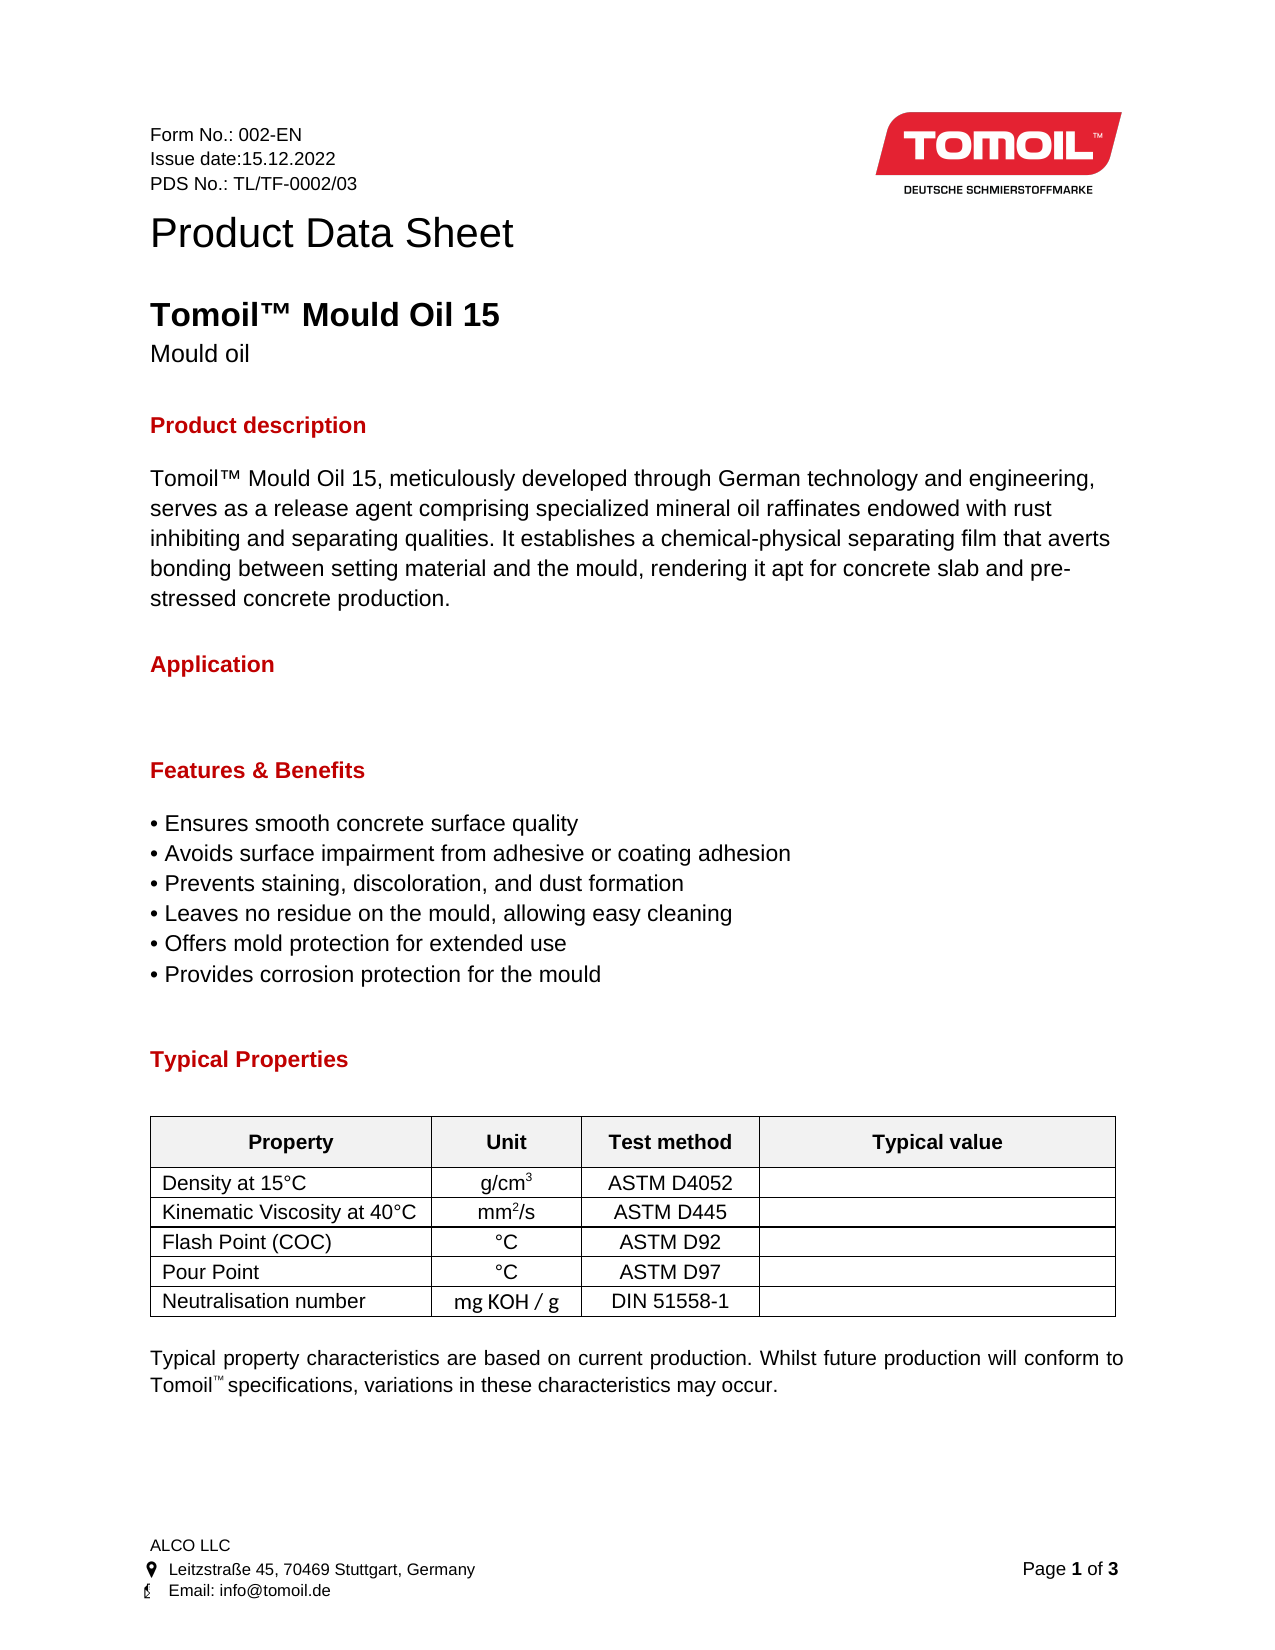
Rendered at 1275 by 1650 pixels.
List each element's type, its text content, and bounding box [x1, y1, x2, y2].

table_cell mm2/s [432, 1198, 581, 1226]
table_cell ASTM D92 [582, 1228, 759, 1256]
table_header Unit [432, 1117, 581, 1167]
picture [871, 73, 1125, 209]
table_cell [760, 1257, 1115, 1286]
table_header Typical value [760, 1117, 1115, 1167]
table_cell ASTM D445 [582, 1198, 759, 1226]
text • Ensures smooth concrete surface quality • Avoids surface impairment from adhesive or coating adhesion • Prevents staining, discoloration, and dust formation • Leaves no residue on the mould, allowing easy cleaning • Offers mold protection for extended use • Provides corrosion protection for the mould [150, 809, 1125, 987]
text Tomoil™ Mould Oil 15 [150, 295, 1125, 333]
table_header Property [151, 1117, 431, 1167]
table_cell g/cm3 [432, 1168, 581, 1197]
table_cell [760, 1287, 1115, 1316]
text Application [150, 651, 1125, 678]
table_cell Pour Point [151, 1257, 431, 1286]
table_header Test method [582, 1117, 759, 1167]
text Typical property characteristics are based on current production. Whilst future production will conform to Tomoil™ specifications, variations in these characteristics may occur. [150, 1346, 1125, 1397]
table_cell [760, 1228, 1115, 1256]
table_cell mg KOH / g [432, 1287, 581, 1316]
table_cell °C [432, 1257, 581, 1286]
table_cell ASTM D97 [582, 1257, 759, 1286]
table_cell Density at 15°C [151, 1168, 431, 1197]
table_cell Flash Point (COC) [151, 1228, 431, 1256]
text Mould oil [150, 339, 1125, 368]
table_cell [760, 1168, 1115, 1197]
text Tomoil™ Mould Oil 15, meticulously developed through German technology and engineering, serves as a release agent comprising specialized mineral oil raffinates endowed with rust inhibiting and separating qualities. It establishes a chemical-physical separating film that averts bonding between setting material and the mould, rendering it apt for concrete slab and pre-stressed concrete production. [150, 464, 1125, 612]
table_cell °C [432, 1228, 581, 1256]
table_cell ASTM D4052 [582, 1168, 759, 1197]
table_cell [760, 1198, 1115, 1226]
table_cell Neutralisation number [151, 1287, 431, 1316]
text Features & Benefits [150, 757, 1125, 783]
text Product Data Sheet [150, 209, 1125, 257]
table_cell DIN 51558-1 [582, 1287, 759, 1316]
table_cell Kinematic Viscosity at 40°C [151, 1198, 431, 1226]
picture [141, 1558, 163, 1599]
text Product description [150, 412, 1125, 438]
text Typical Properties [150, 1046, 1125, 1072]
